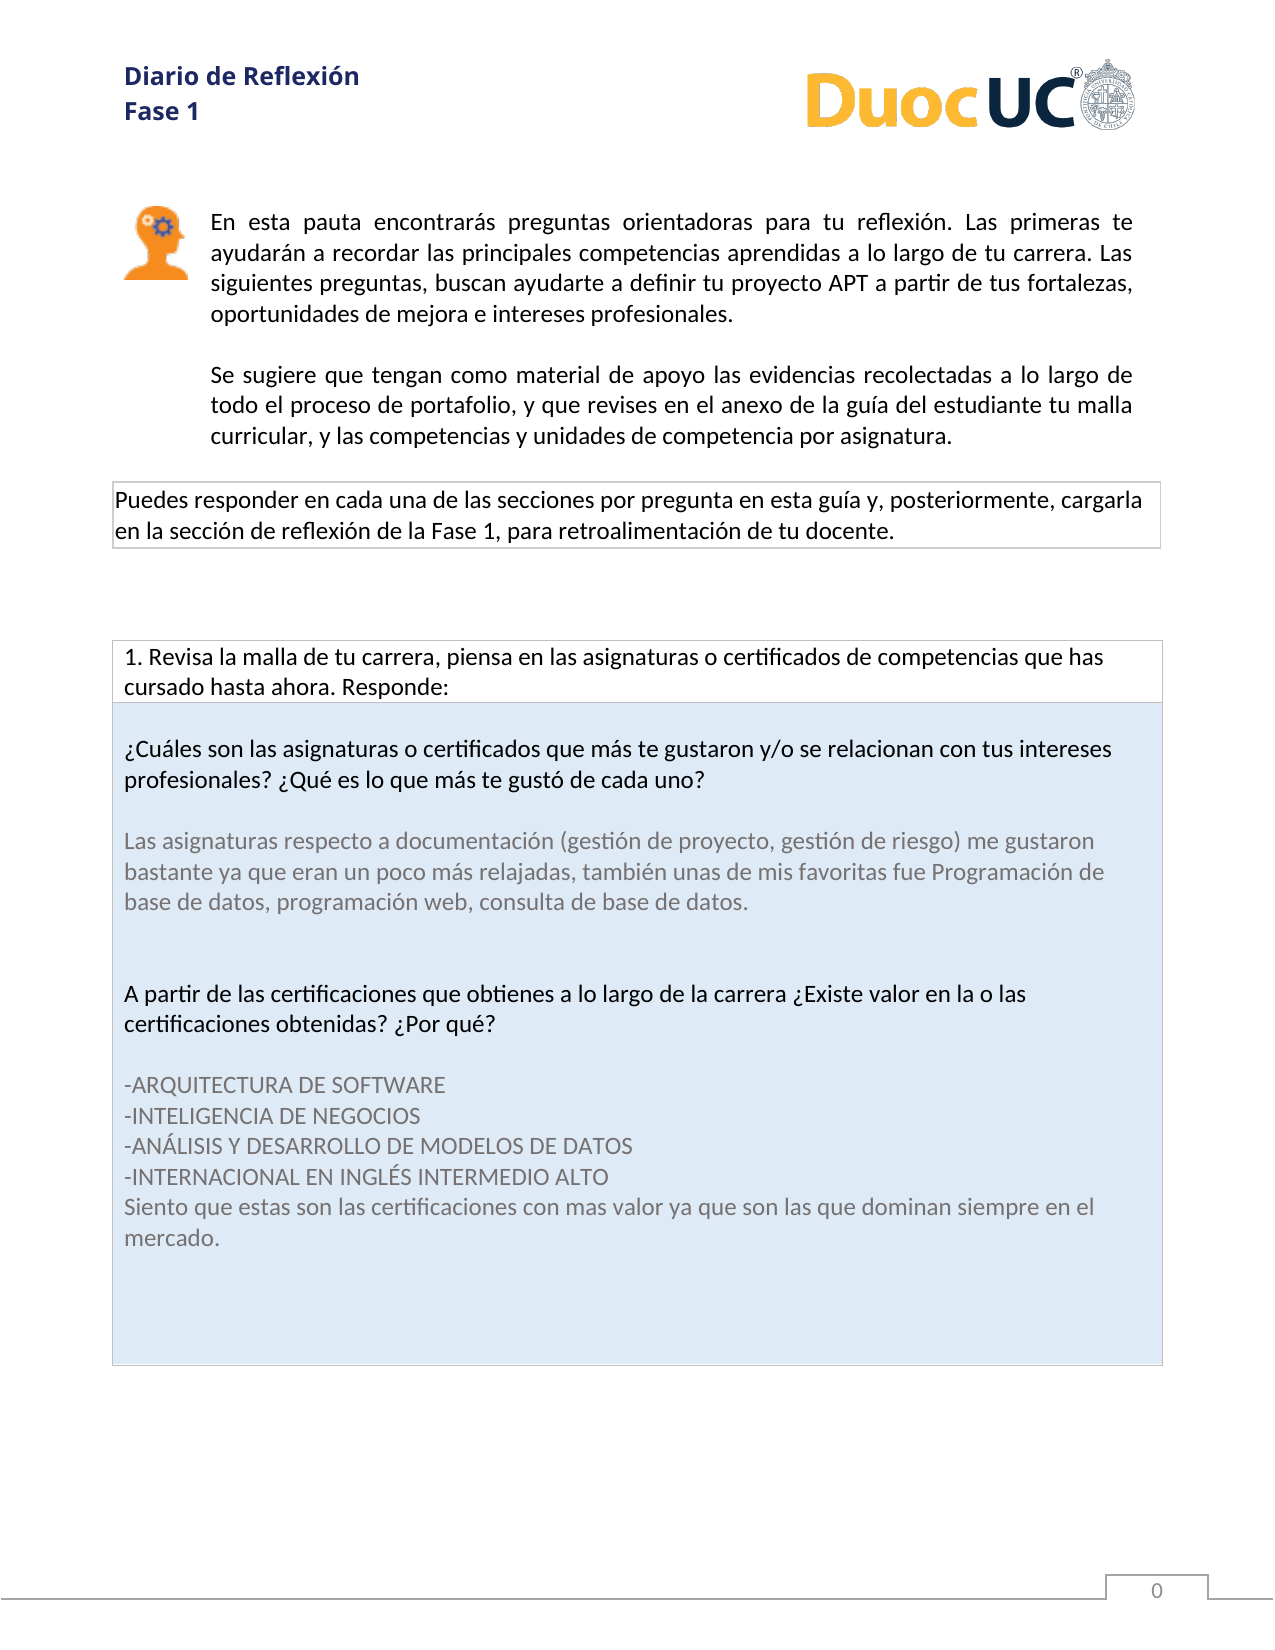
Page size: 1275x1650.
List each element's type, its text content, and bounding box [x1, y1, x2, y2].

table_header 1. Revisa la malla de tu carrera, piensa en las asignaturas o certificados de competencias que has cursado hasta ahora. Responde: [113, 641, 1162, 702]
table_header Puedes responder en cada una de las secciones por pregunta en esta guía y, posteriormente, cargarla en la sección de reflexión de la Fase 1, para retroalimentación de tu docente. [114, 483, 1160, 547]
picture [807, 59, 1135, 130]
table_cell ¿Cuáles son las asignaturas o certificados que más te gustaron y/o se relacionan con tus intereses profesionales? ¿Qué es lo que más te gustó de cada uno? Las asignaturas respecto a documentación (gestión de proyecto, gestión de riesgo) me gustaron bastante ya que eran un poco más relajadas, también unas de mis favoritas fue Programación de base de datos, programación web, consulta de base de datos. A partir de las certificaciones que obtienes a lo largo de la carrera ¿Existe valor en la o las certificaciones obtenidas? ¿Por qué? -ARQUITECTURA DE SOFTWARE -INTELIGENCIA DE NEGOCIOS -ANÁLISIS Y DESARROLLO DE MODELOS DE DATOS -INTERNACIONAL EN INGLÉS INTERMEDIO ALTO Siento que estas son las certificaciones con mas valor ya que son las que dominan siempre en el mercado. [113, 703, 1162, 1364]
table_header En esta pauta encontrarás preguntas orientadoras para tu reflexión. Las primeras te ayudarán a recordar las principales competencias aprendidas a lo largo de tu carrera. Las siguientes preguntas, buscan ayudarte a definir tu proyecto APT a partir de tus fortalezas, oportunidades de mejora e intereses profesionales. Se sugiere que tengan como material de apoyo las evidencias recolectadas a lo largo de todo el proceso de portafolio, y que revises en el anexo de la guía del estudiante tu malla curricular, y las competencias y unidades de competencia por asignatura. [199, 207, 1146, 451]
table_header [112, 207, 199, 451]
